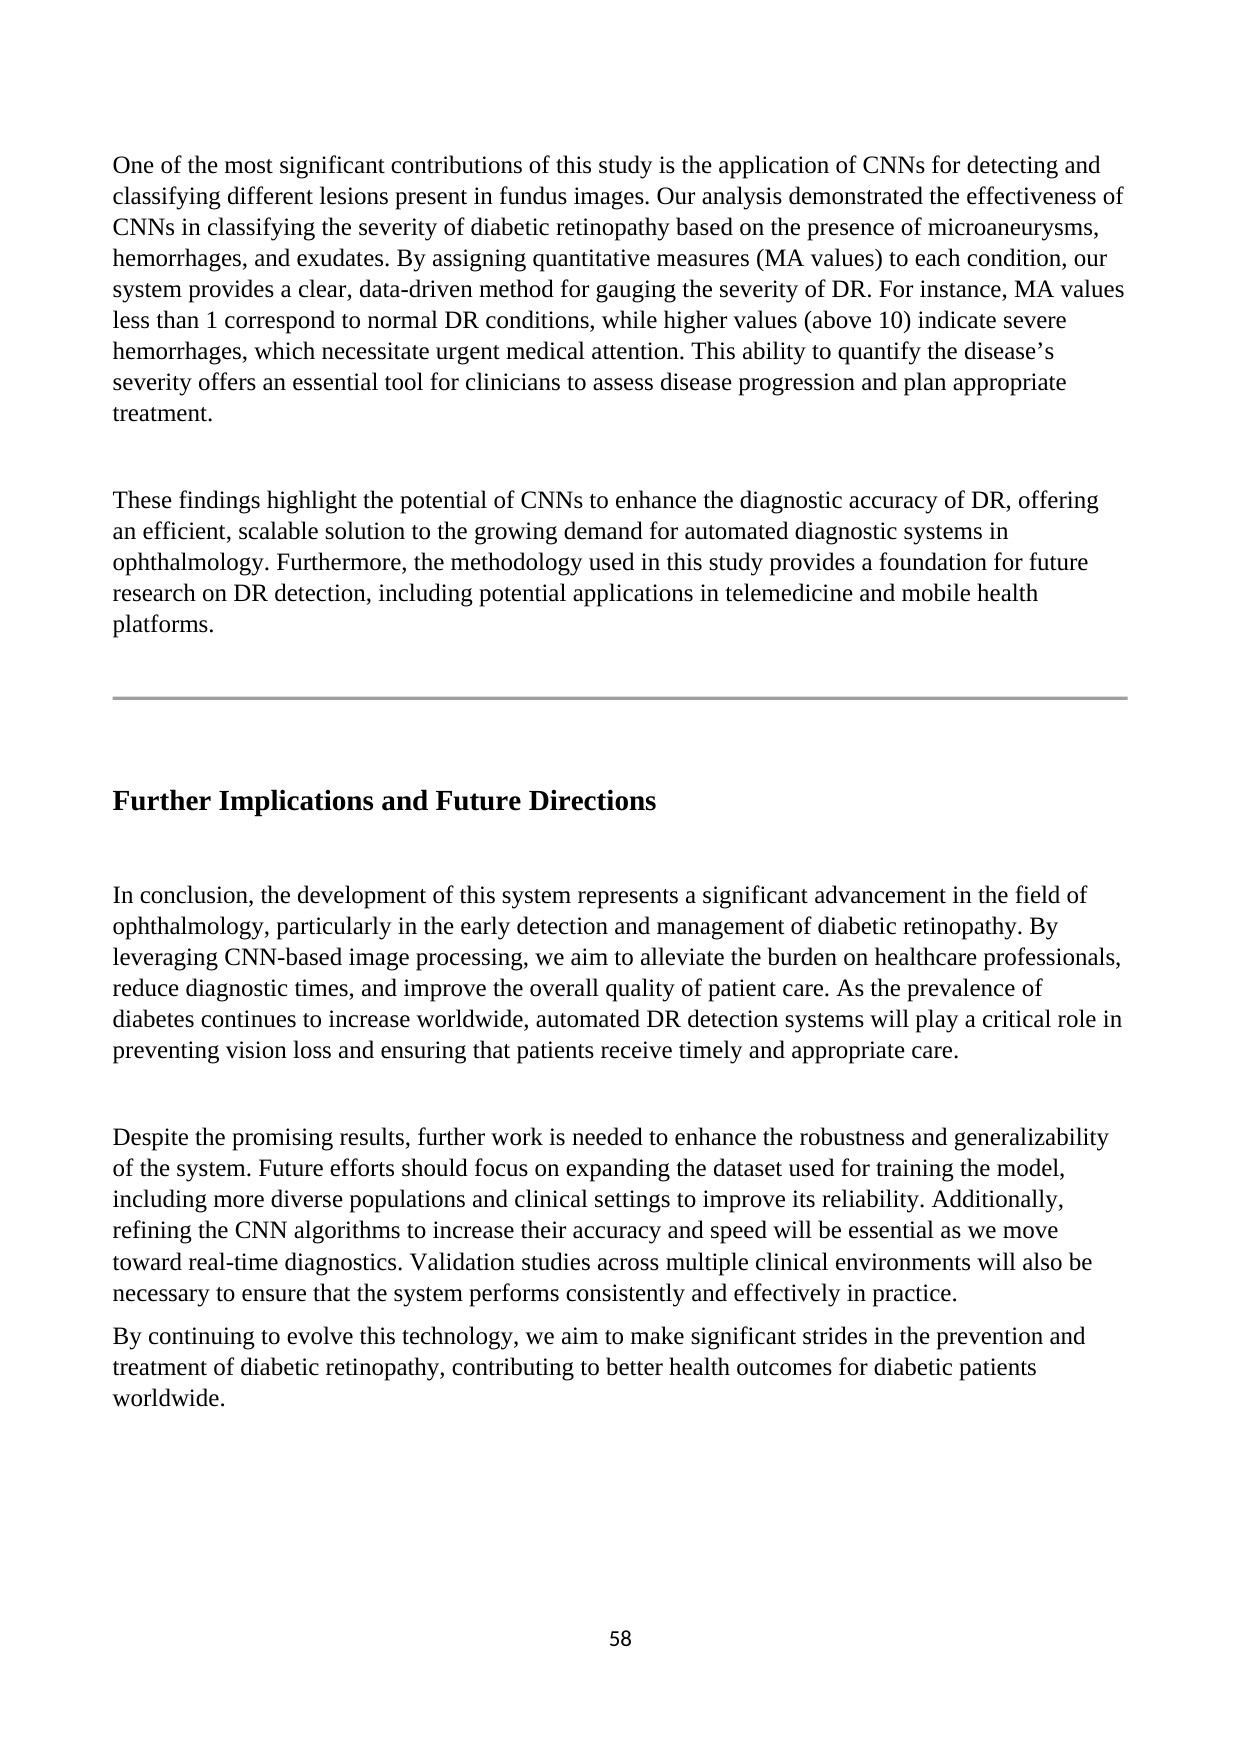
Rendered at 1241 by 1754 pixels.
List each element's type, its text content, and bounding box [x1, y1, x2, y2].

text By continuing to evolve this technology, we aim to make significant strides in the prevention and treatment of diabetic retinopathy, contributing to better health outcomes for diabetic patients worldwide. [112, 1321, 1128, 1412]
text In conclusion, the development of this system represents a significant advancement in the field of ophthalmology, particularly in the early detection and management of diabetic retinopathy. By leveraging CNN-based image processing, we aim to alleviate the burden on healthcare professionals, reduce diagnostic times, and improve the overall quality of patient care. As the prevalence of diabetes continues to increase worldwide, automated DR detection systems will play a critical role in preventing vision loss and ensuring that patients receive timely and appropriate care. [112, 880, 1128, 1064]
text One of the most significant contributions of this study is the application of CNNs for detecting and classifying different lesions present in fundus images. Our analysis demonstrated the effectiveness of CNNs in classifying the severity of diabetic retinopathy based on the presence of microaneurysms, hemorrhages, and exudates. By assigning quantitative measures (MA values) to each condition, our system provides a clear, data-driven method for gauging the severity of DR. For instance, MA values less than 1 correspond to normal DR conditions, while higher values (above 10) indicate severe hemorrhages, which necessitate urgent medical attention. This ability to quantify the disease’s severity offers an essential tool for clinicians to assess disease progression and plan appropriate treatment. [112, 150, 1128, 427]
text These findings highlight the potential of CNNs to enhance the diagnostic accuracy of DR, offering an efficient, scalable solution to the growing demand for automated diagnostic systems in ophthalmology. Furthermore, the methodology used in this study provides a foundation for future research on DR detection, including potential applications in telemedicine and mobile health platforms. [112, 485, 1128, 638]
text Despite the promising results, further work is needed to enhance the robustness and generalizability of the system. Future efforts should focus on expanding the dataset used for training the model, including more diverse populations and clinical settings to improve its reliability. Additionally, refining the CNN algorithms to increase their accuracy and speed will be essential as we move toward real-time diagnostics. Validation studies across multiple clinical environments will also be necessary to ensure that the system performs consistently and effectively in practice. [112, 1122, 1128, 1306]
text Further Implications and Future Directions [112, 783, 1128, 816]
